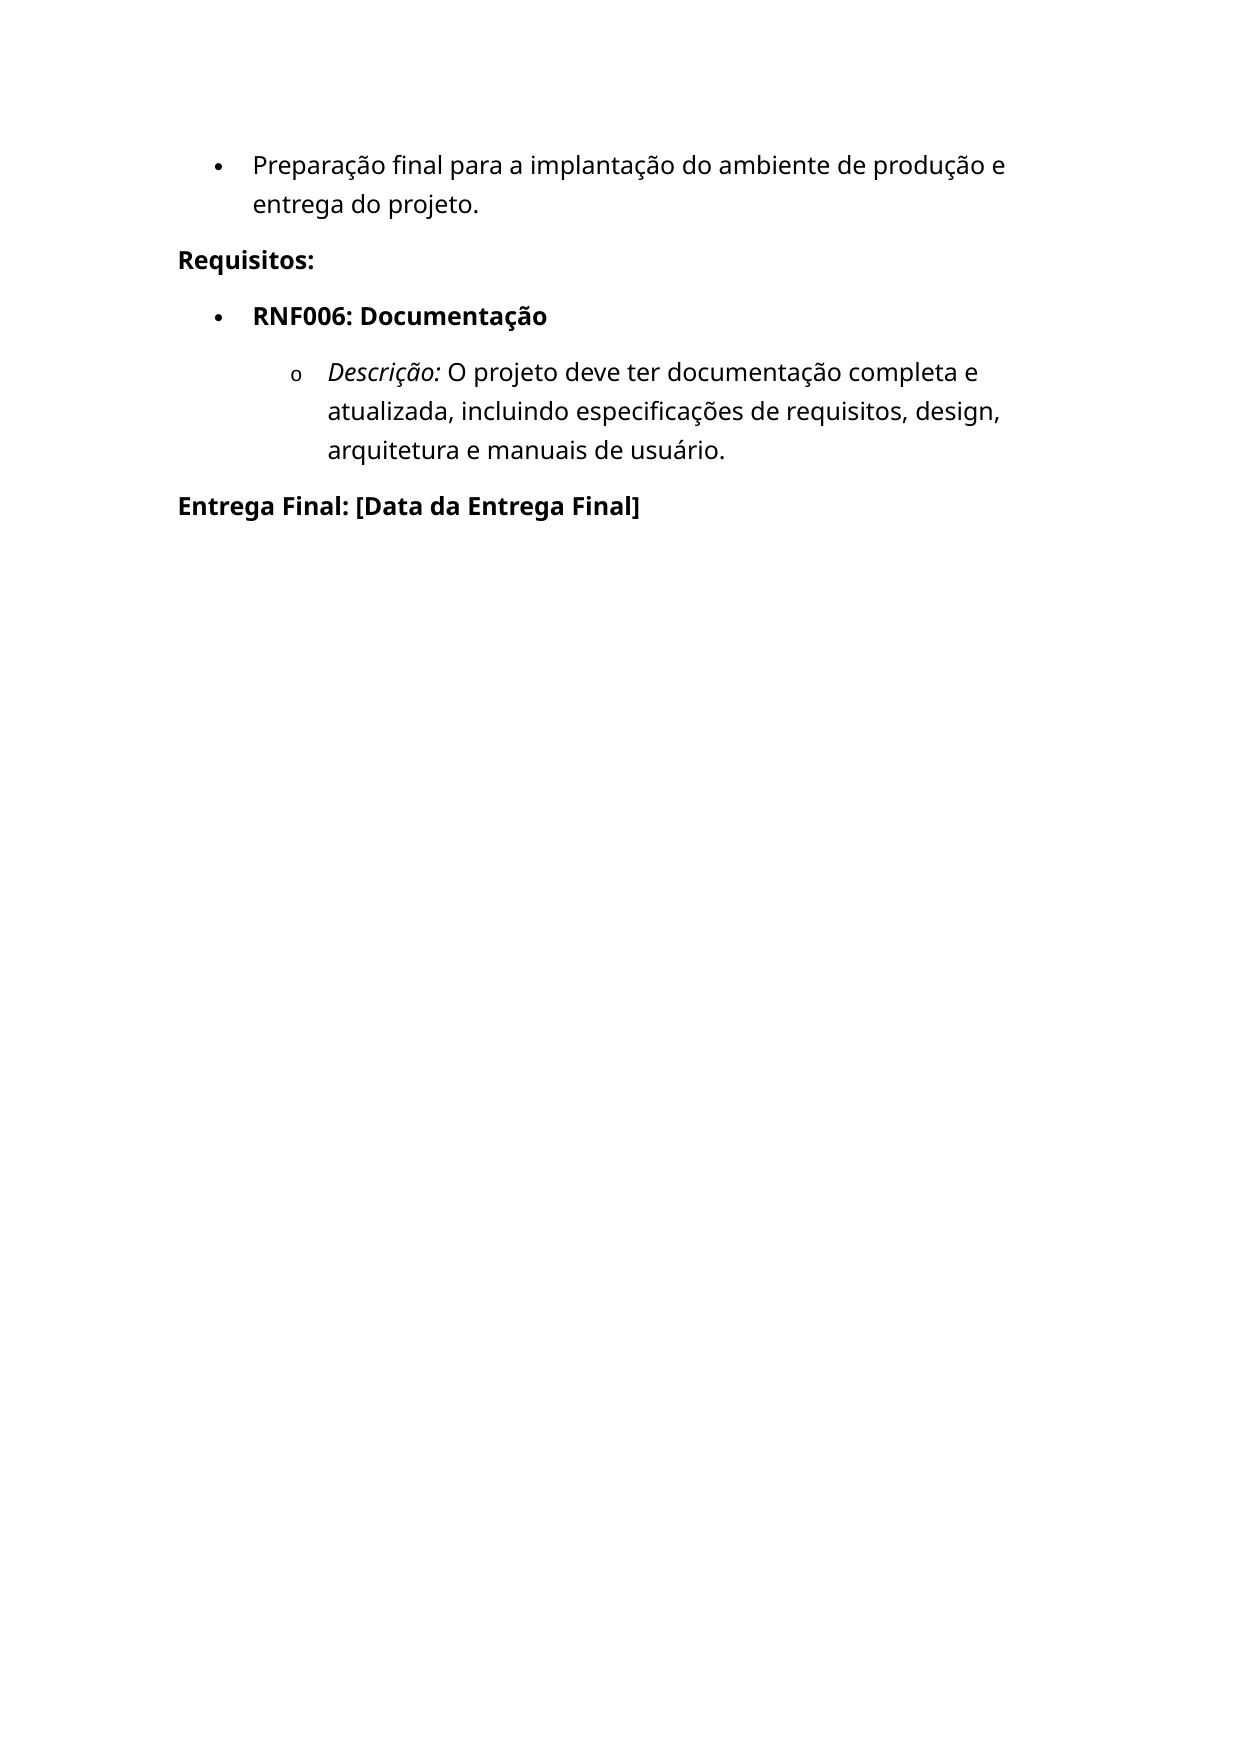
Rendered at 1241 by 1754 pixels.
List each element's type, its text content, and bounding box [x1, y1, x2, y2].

list Preparação final para a implantação do ambiente de produção e entrega do projeto. [215, 148, 1063, 221]
text Requisitos: [177, 243, 1063, 277]
list RNF006: Documentação [215, 298, 1063, 332]
list Descrição: O projeto deve ter documentação completa e atualizada, incluindo especificações de requisitos, design, arquitetura e manuais de usuário. [290, 354, 1063, 467]
text Entrega Final: [Data da Entrega Final] [177, 488, 1063, 522]
